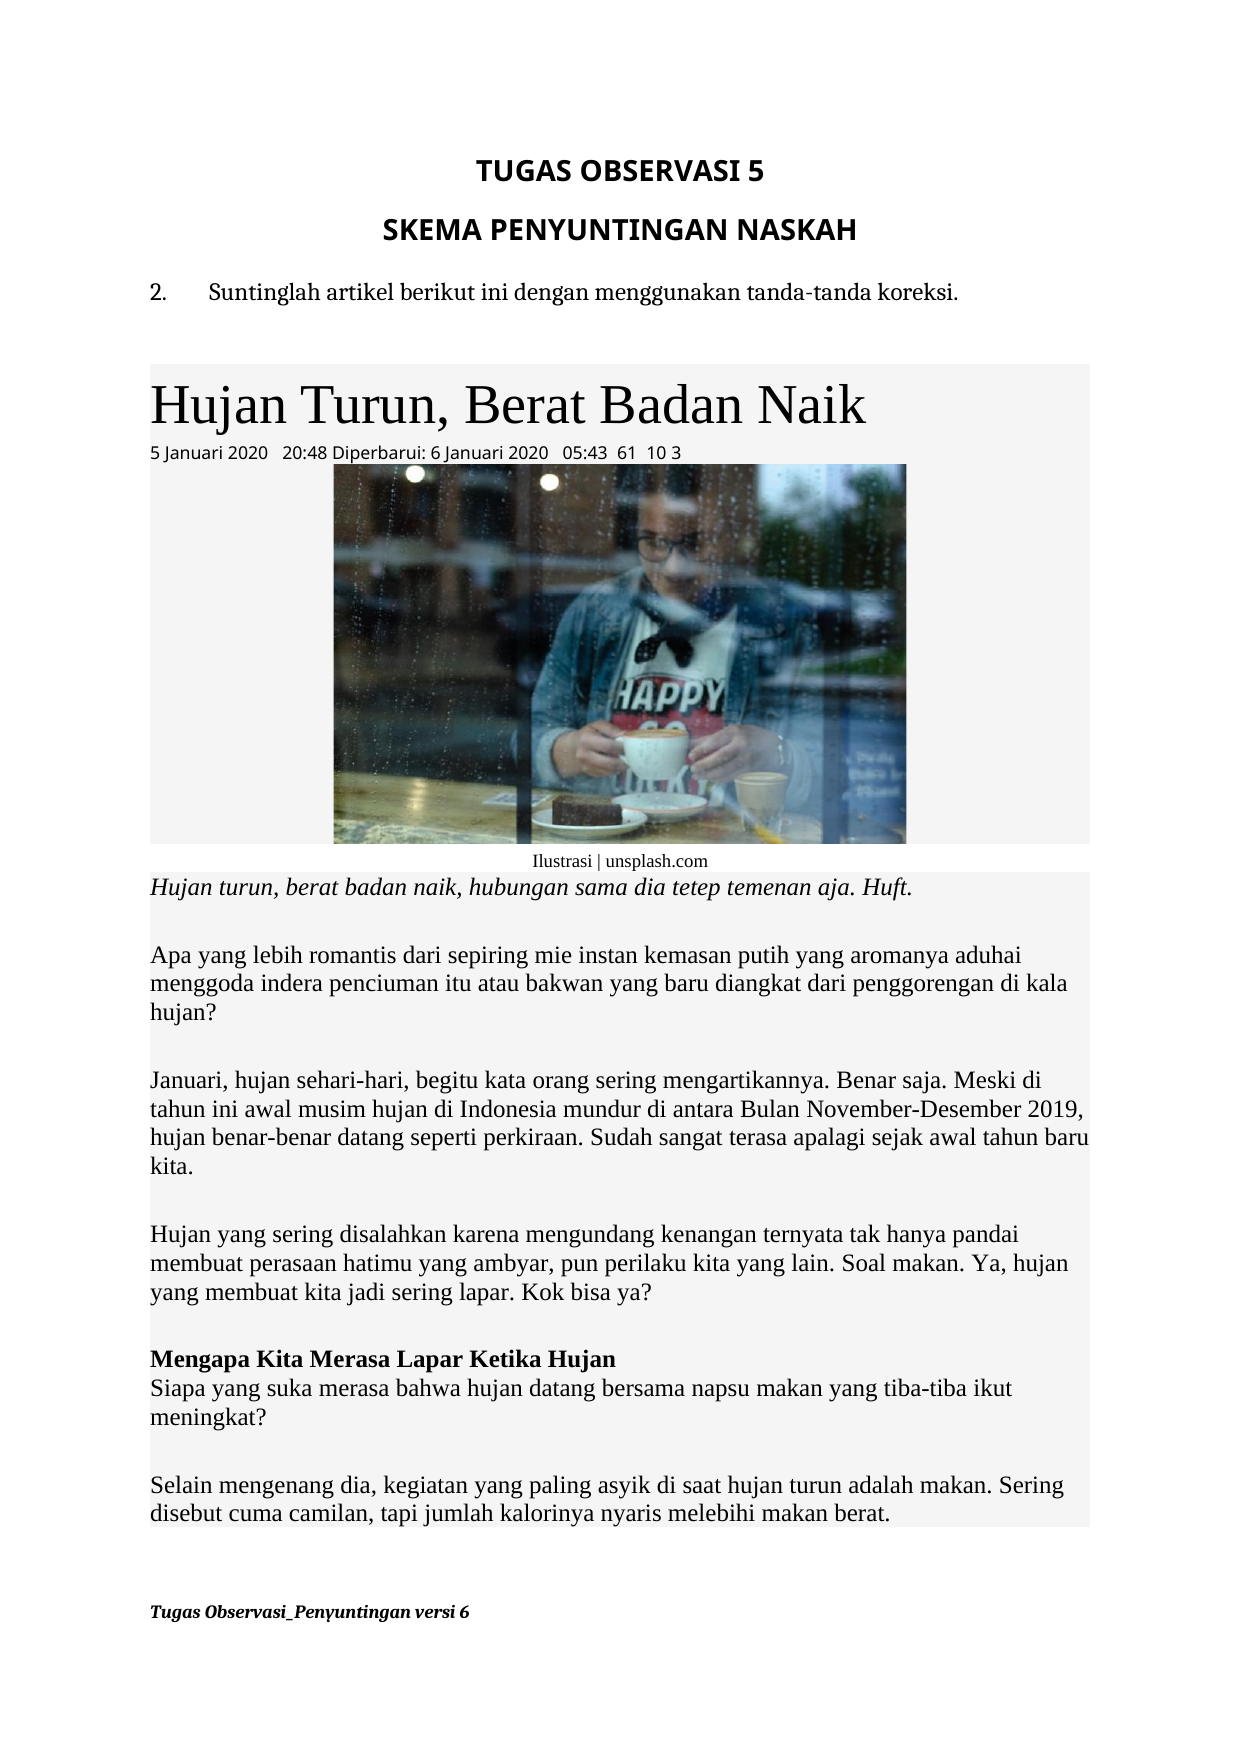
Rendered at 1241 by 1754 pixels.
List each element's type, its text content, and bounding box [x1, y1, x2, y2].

text Hujan Turun, Berat Badan Naik [150, 364, 1090, 436]
text TUGAS OBSERVASI 5 [150, 150, 1090, 190]
text Mengapa Kita Merasa Lapar Ketika Hujan Siapa yang suka merasa bahwa hujan datang bersama napsu makan yang tiba-tiba ikut meningkat? [150, 1344, 1090, 1431]
text Januari, hujan sehari-hari, begitu kata orang sering mengartikannya. Benar saja. Meski di tahun ini awal musim hujan di Indonesia mundur di antara Bulan November-Desember 2019, hujan benar-benar datang seperti perkiraan. Sudah sangat terasa apalagi sejak awal tahun baru kita. [150, 1065, 1090, 1180]
text SKEMA PENYUNTINGAN NASKAH [150, 209, 1090, 249]
text 5 Januari 2020 20:48 Diperbarui: 6 Januari 2020 05:43 61 10 3 [150, 436, 1090, 464]
text Hujan turun, berat badan naik, hubungan sama dia tetep temenan aja. Huft. [150, 872, 1090, 901]
text Selain mengenang dia, kegiatan yang paling asyik di saat hujan turun adalah makan. Sering disebut cuma camilan, tapi jumlah kalorinya nyaris melebihi makan berat. [150, 1470, 1090, 1527]
picture [333, 464, 907, 844]
text Apa yang lebih romantis dari sepiring mie instan kemasan putih yang aromanya aduhai menggoda indera penciuman itu atau bakwan yang baru diangkat dari penggorengan di kala hujan? [150, 940, 1090, 1026]
list Suntinglah artikel berikut ini dengan menggunakan tanda-tanda koreksi. [150, 278, 1090, 307]
text Ilustrasi | unsplash.com [150, 844, 1090, 872]
text Hujan yang sering disalahkan karena mengundang kenangan ternyata tak hanya pandai membuat perasaan hatimu yang ambyar, pun perilaku kita yang lain. Soal makan. Ya, hujan yang membuat kita jadi sering lapar. Kok bisa ya? [150, 1219, 1090, 1305]
